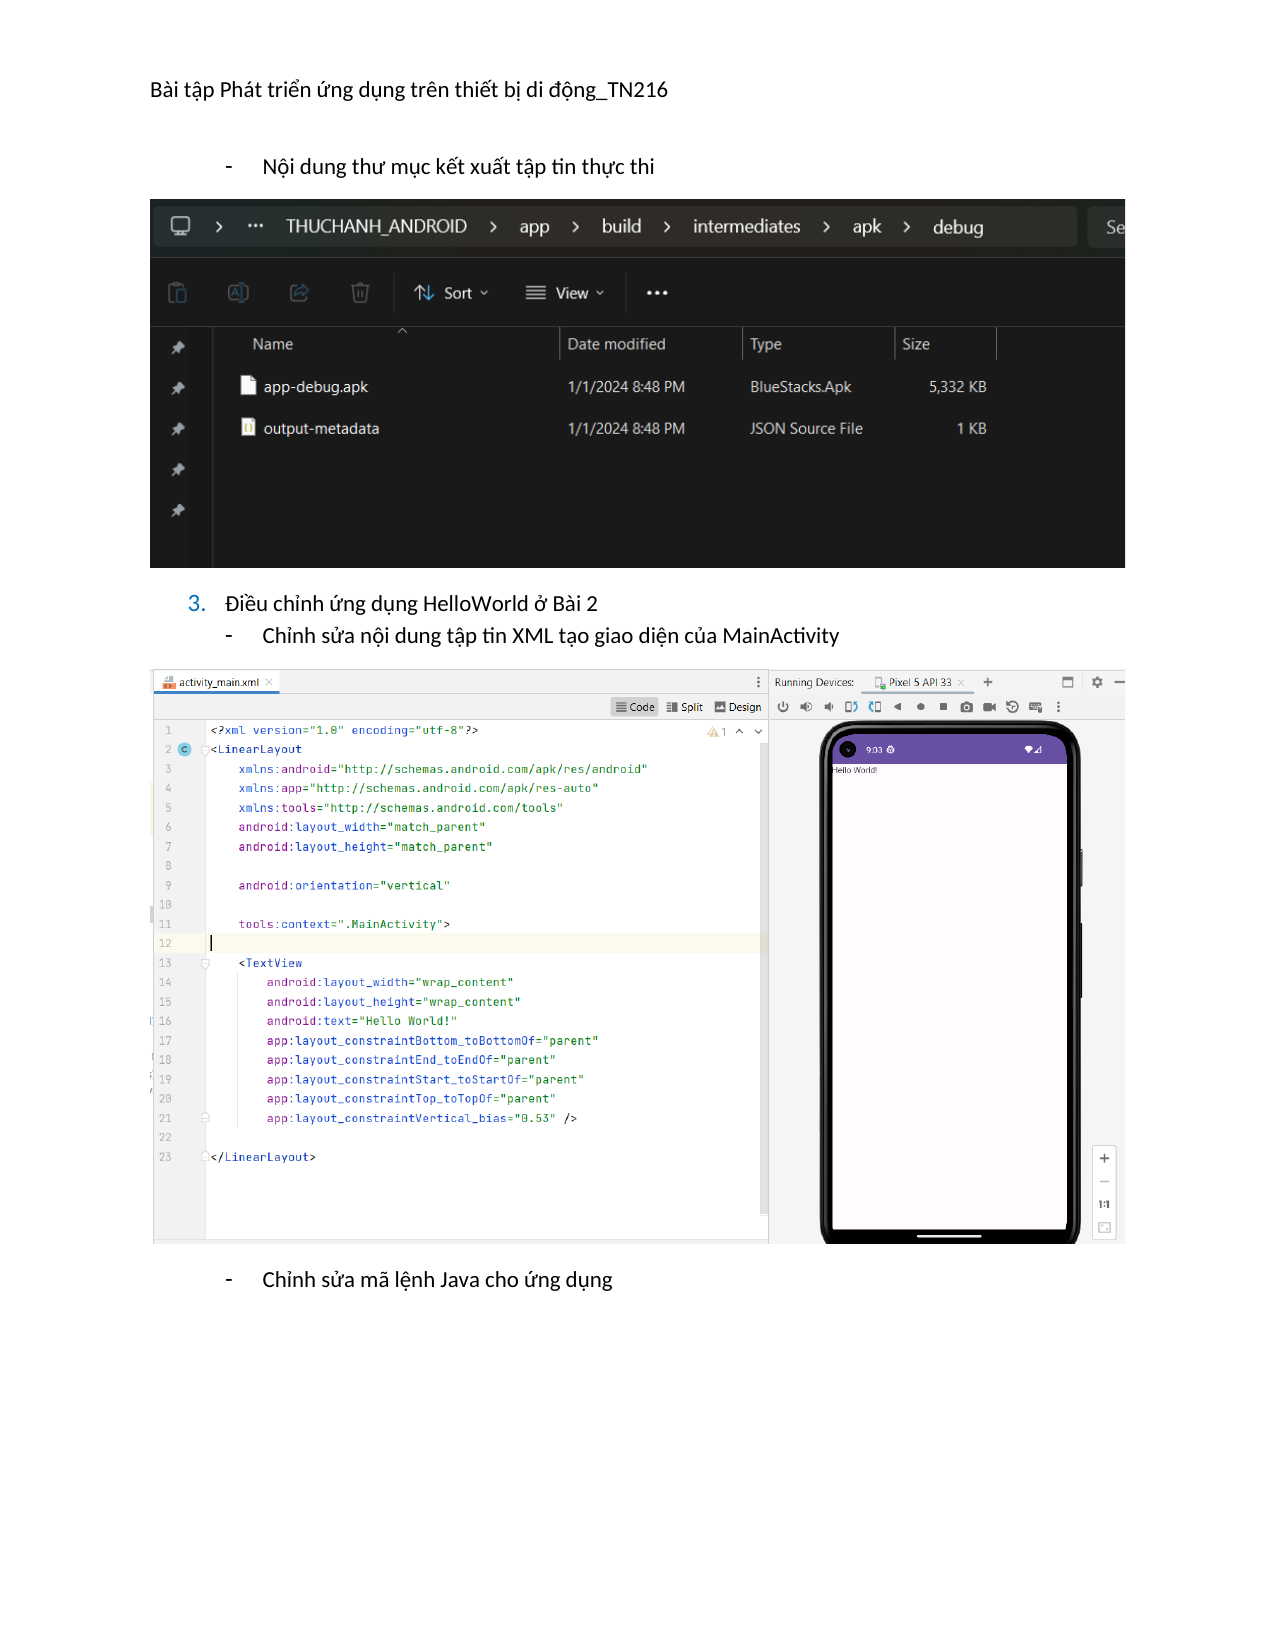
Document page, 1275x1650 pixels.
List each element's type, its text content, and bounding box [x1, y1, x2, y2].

picture [150, 199, 1125, 568]
picture [150, 669, 1125, 1244]
list Nội dung thư mục kết xuất tập tin thực thi [225, 150, 1125, 181]
list Chỉnh sửa nội dung tập tin XML tạo giao diện của MainActivity [225, 619, 1125, 650]
list Chỉnh sửa mã lệnh Java cho ứng dụng [225, 1263, 1125, 1293]
list Điều chỉnh ứng dụng HelloWorld ở Bài 2 [187, 587, 1125, 617]
